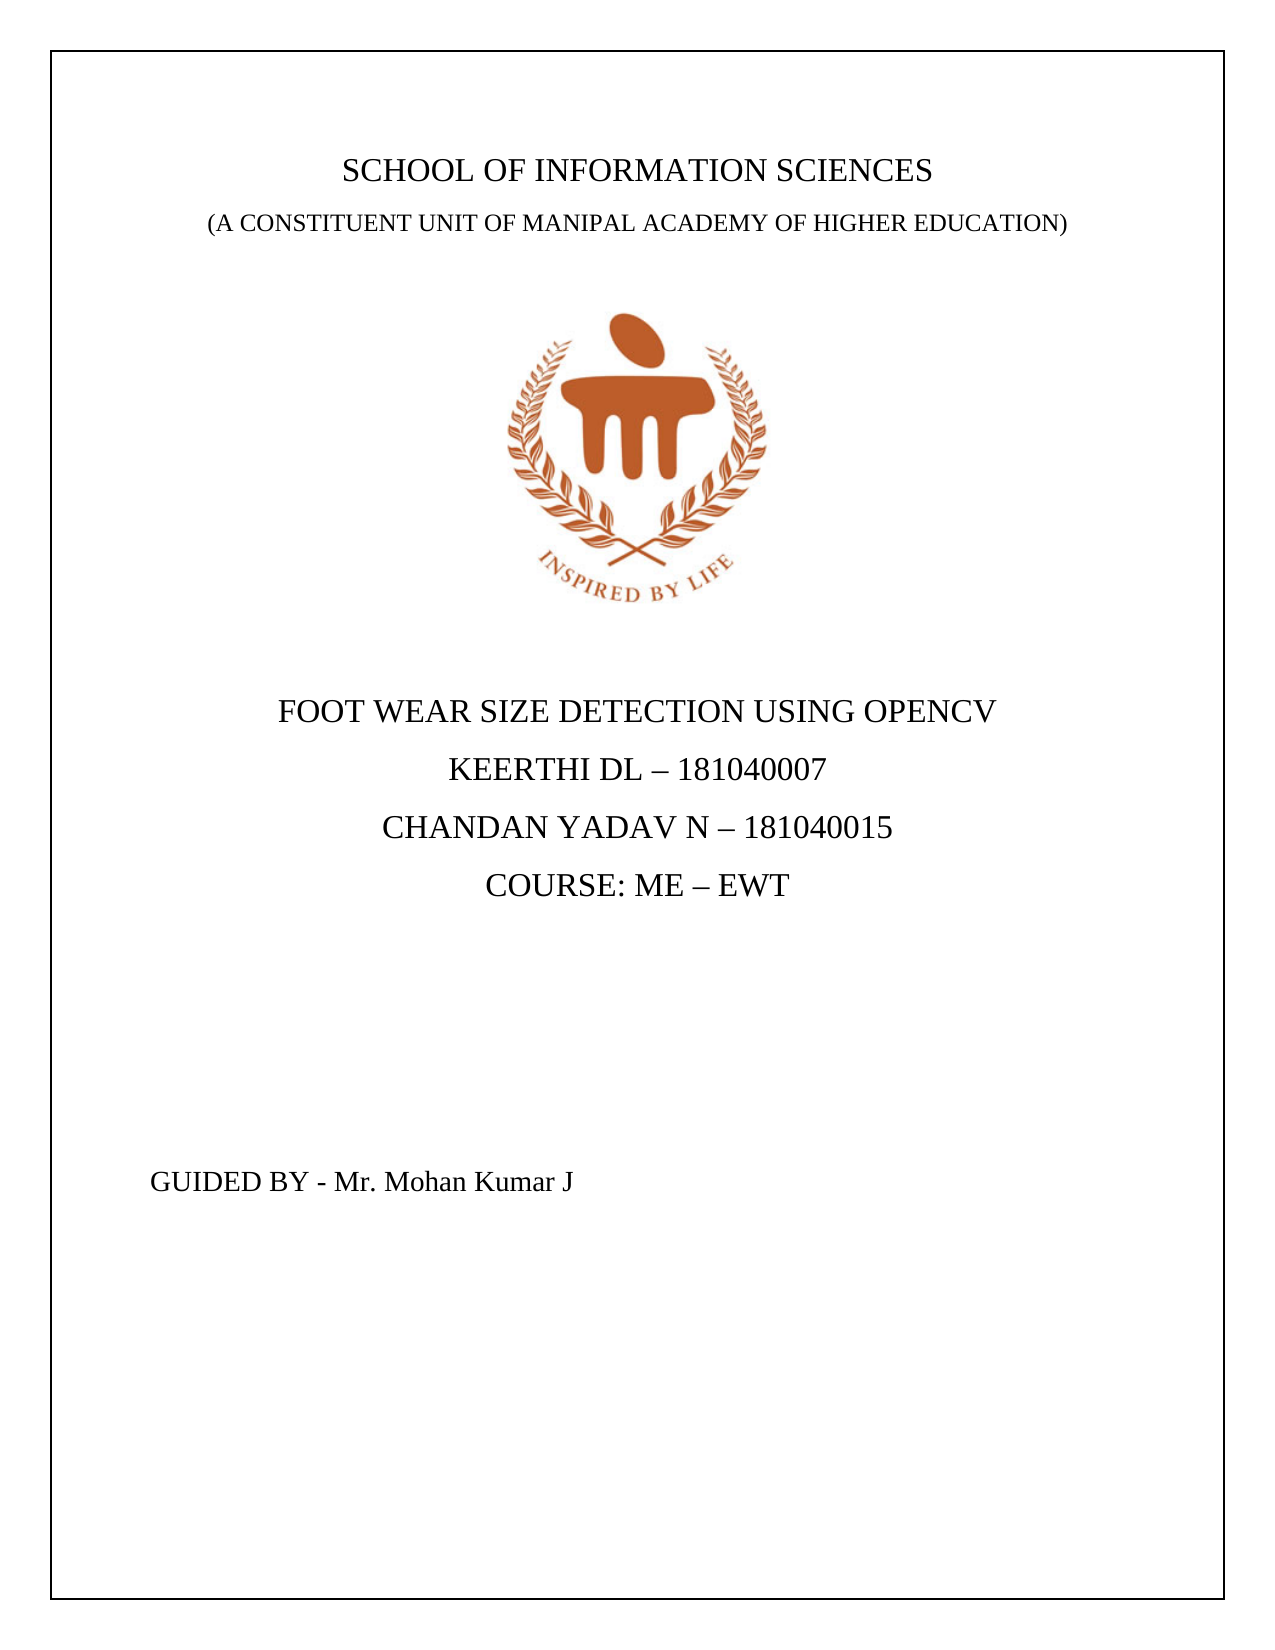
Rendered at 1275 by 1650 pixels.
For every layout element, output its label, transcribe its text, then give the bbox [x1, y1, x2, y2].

text GUIDED BY - Mr. Mohan Kumar J [150, 1164, 1125, 1197]
text KEERTHI DL – 181040007 [150, 749, 1125, 788]
text FOOT WEAR SIZE DETECTION USING OPENCV [150, 691, 1125, 730]
text CHANDAN YADAV N – 181040015 [150, 807, 1125, 846]
text COURSE: ME – EWT [150, 866, 1125, 904]
text SCHOOL OF INFORMATION SCIENCES [150, 150, 1125, 188]
picture [498, 302, 777, 618]
text (A CONSTITUENT UNIT OF MANIPAL ACADEMY OF HIGHER EDUCATION) [150, 208, 1125, 237]
